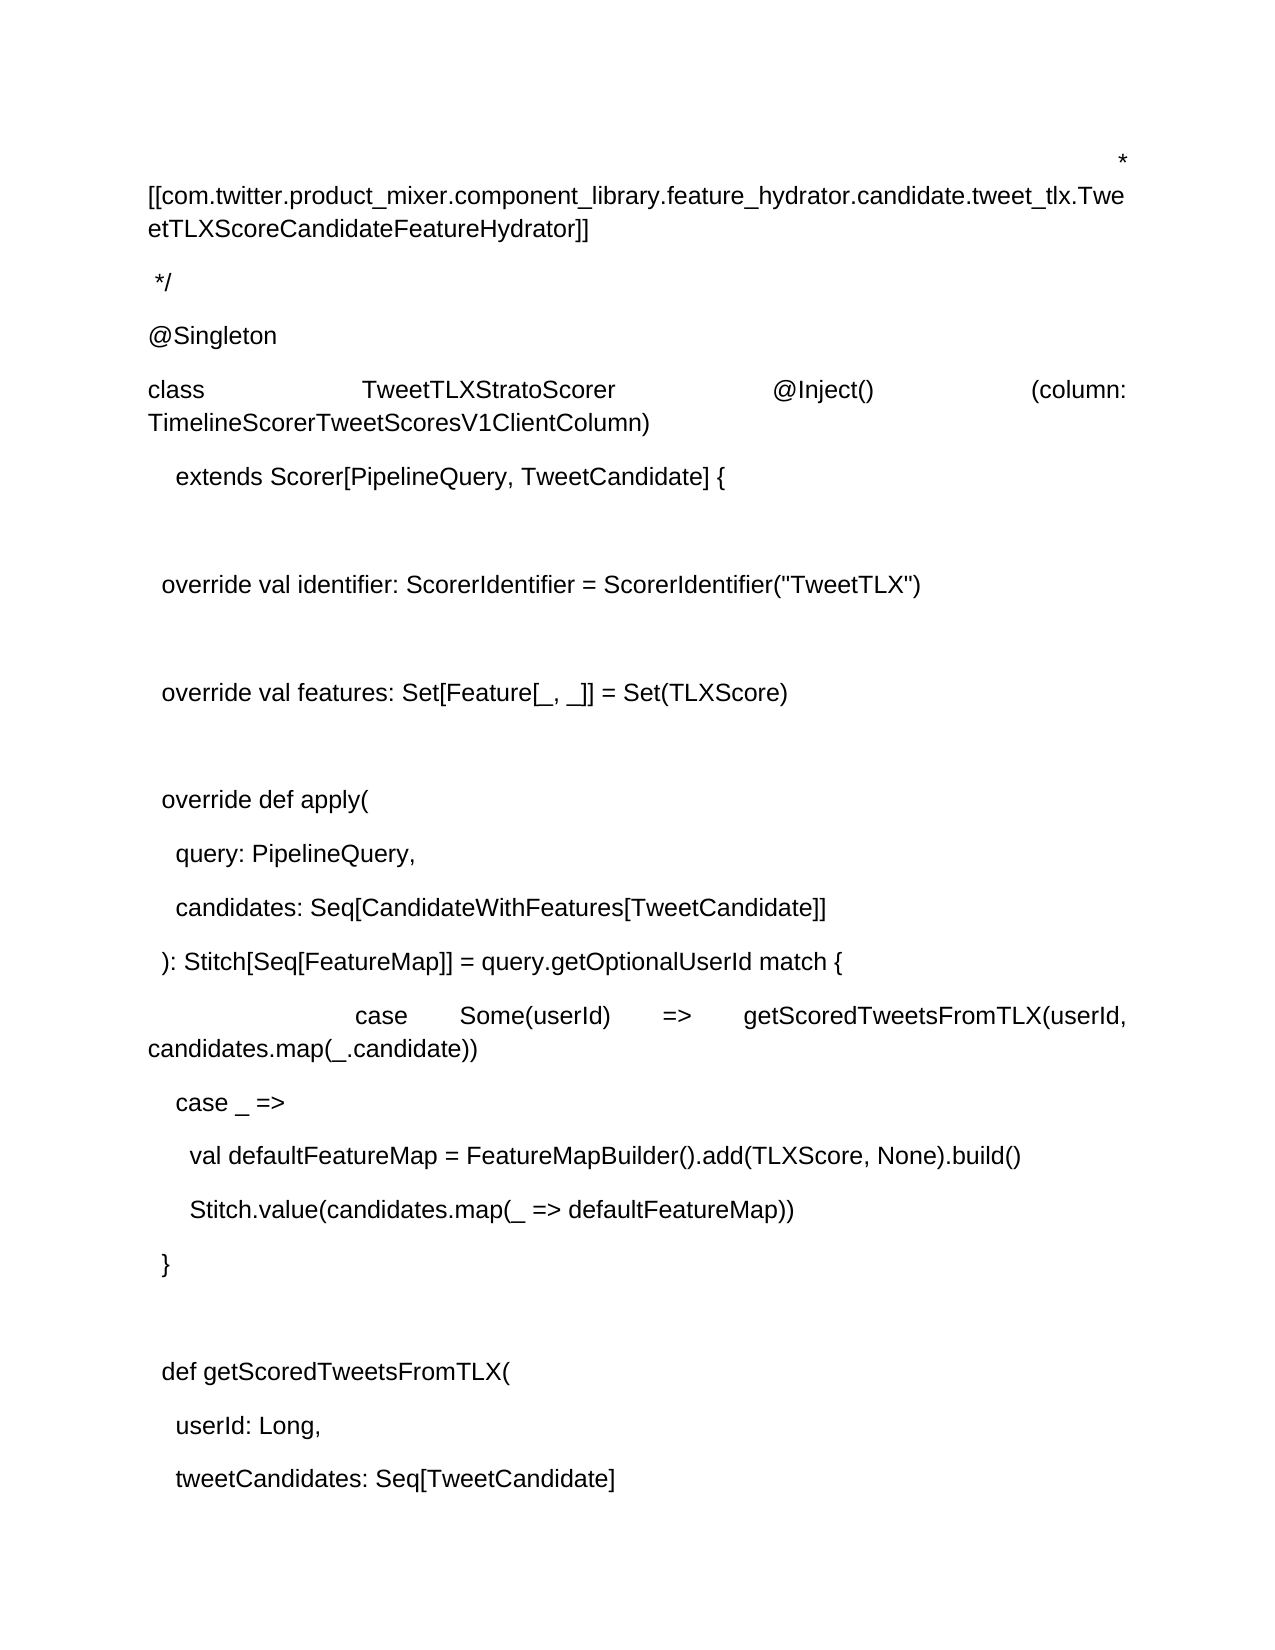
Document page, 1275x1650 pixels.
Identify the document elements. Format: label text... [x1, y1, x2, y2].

text query: PipelineQuery, [148, 839, 1127, 868]
text * [[com.twitter.product_mixer.component_library.feature_hydrator.candidate.tweet_tlx.TweetTLXScoreCandidateFeatureHydrator]] [148, 148, 1127, 242]
text tweetCandidates: Seq[TweetCandidate] [148, 1464, 1127, 1493]
text } [148, 1249, 1127, 1278]
text class TweetTLXStratoScorer @Inject() (column: TimelineScorerTweetScoresV1ClientColumn) [148, 375, 1127, 437]
text */ [148, 267, 1127, 296]
text case Some(userId) => getScoredTweetsFromTLX(userId, candidates.map(_.candidate)) [148, 1001, 1127, 1062]
text Stitch.value(candidates.map(_ => defaultFeatureMap)) [148, 1195, 1127, 1224]
text extends Scorer[PipelineQuery, TweetCandidate] { [148, 462, 1127, 491]
text @Singleton [148, 321, 1127, 350]
text override def apply( [148, 785, 1127, 814]
text def getScoredTweetsFromTLX( [148, 1357, 1127, 1386]
text ): Stitch[Seq[FeatureMap]] = query.getOptionalUserId match { [148, 947, 1127, 976]
text override val identifier: ScorerIdentifier = ScorerIdentifier("TweetTLX") [148, 570, 1127, 598]
text case _ => [148, 1087, 1127, 1116]
text override val features: Set[Feature[_, _]] = Set(TLXScore) [148, 677, 1127, 706]
text val defaultFeatureMap = FeatureMapBuilder().add(TLXScore, None).build() [148, 1141, 1127, 1170]
text userId: Long, [148, 1411, 1127, 1439]
text candidates: Seq[CandidateWithFeatures[TweetCandidate]] [148, 893, 1127, 922]
